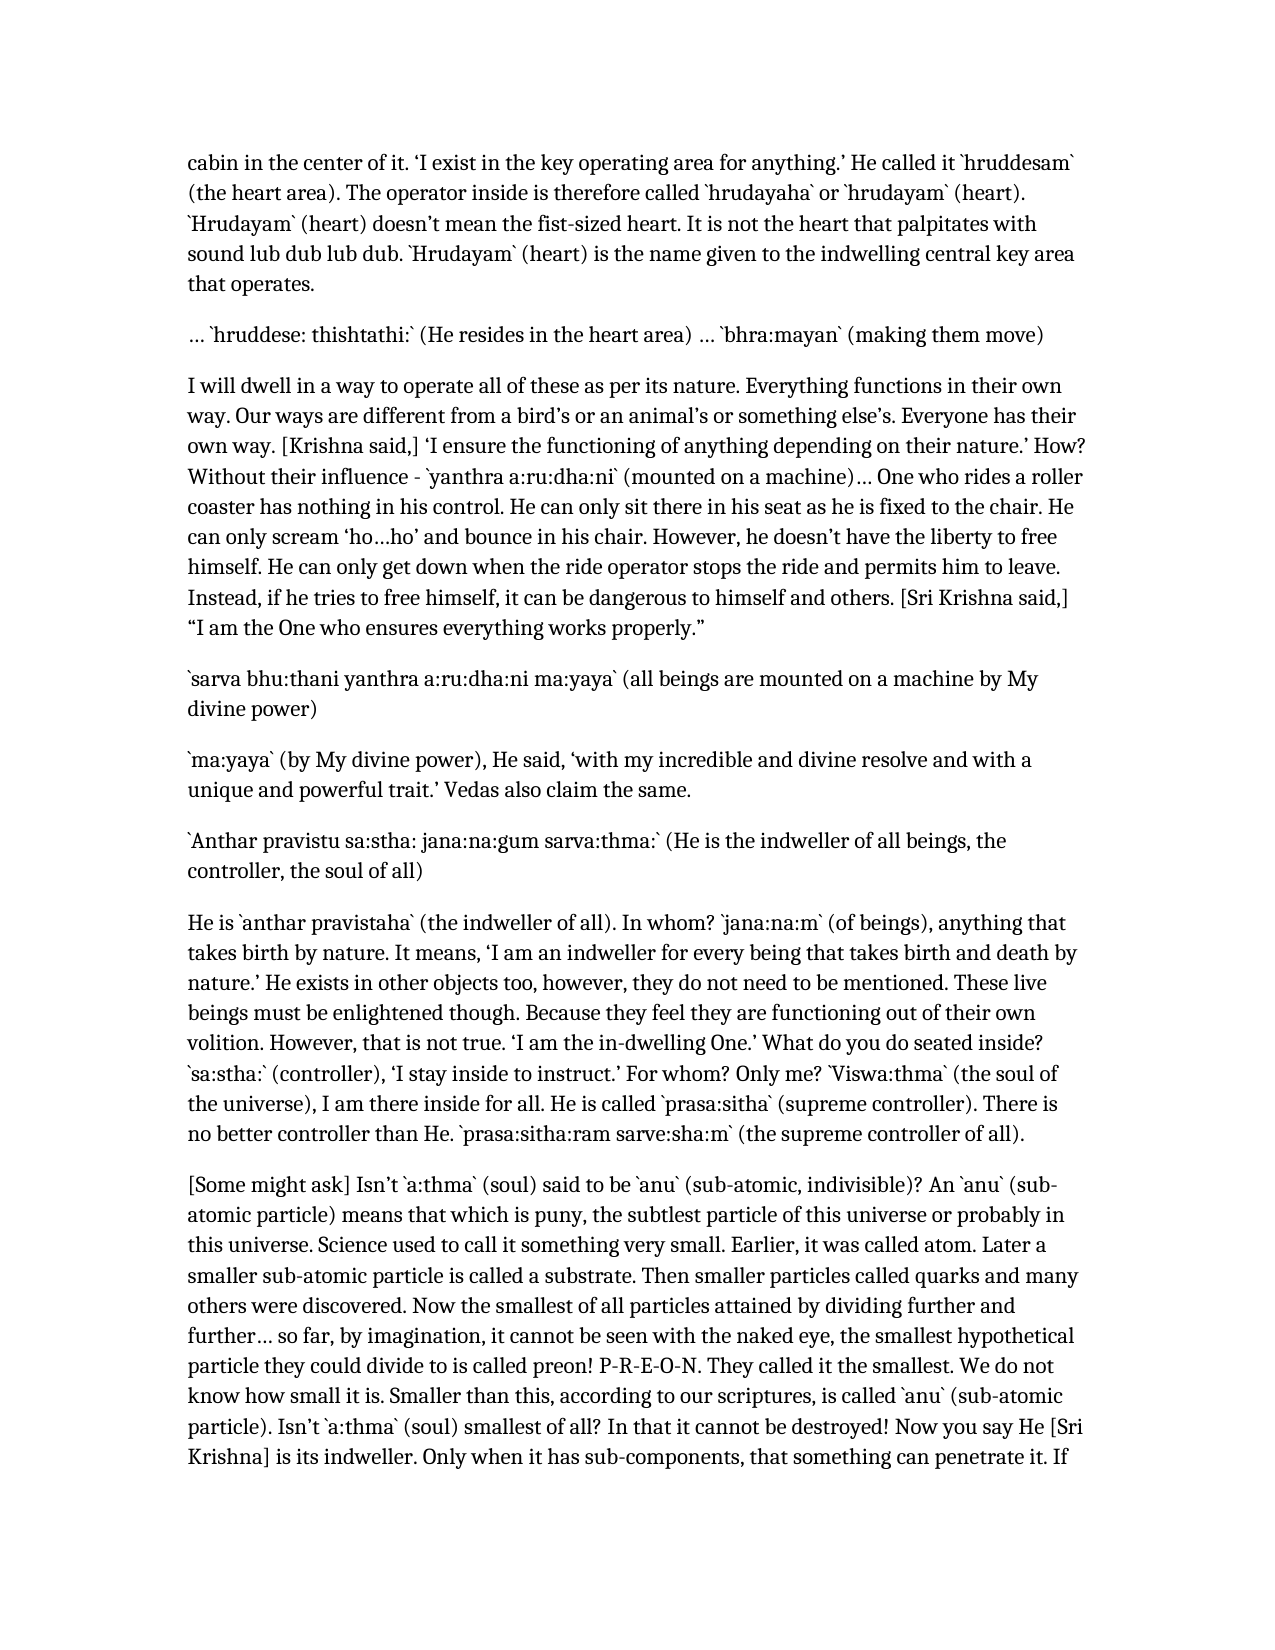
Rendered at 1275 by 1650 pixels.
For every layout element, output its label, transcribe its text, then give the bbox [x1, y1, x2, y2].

text … `hruddese: thishtathi:` (He resides in the heart area) … `bhra:mayan` (making them move) [187, 322, 1087, 348]
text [187, 1172, 1087, 1470]
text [187, 150, 1087, 297]
text I will dwell in a way to operate all of these as per its nature. Everything functions in their own way. Our ways are different from a bird’s or an animal’s or something else’s. Everyone has their own way. [Krishna said,] ‘I ensure the functioning of anything depending on their nature.’ How? Without their influence - `yanthra a:ru:dha:ni` (mounted on a machine)… One who rides a roller coaster has nothing in his control. He can only sit there in his seat as he is fixed to the chair. He can only scream ‘ho…ho’ and bounce in his chair. However, he doesn’t have the liberty to free himself. He can only get down when the ride operator stops the ride and permits him to leave. Instead, if he tries to free himself, it can be dangerous to himself and others. [Sri Krishna said,] “I am the One who ensures everything works properly.” [187, 373, 1087, 641]
text `Anthar pravistu sa:stha: jana:na:gum sarva:thma:` (He is the indweller of all beings, the controller, the soul of all) [187, 828, 1087, 885]
text `ma:yaya` (by My divine power), He said, ‘with my incredible and divine resolve and with a unique and powerful trait.’ Vedas also claim the same. [187, 747, 1087, 803]
text He is `anthar pravistaha` (the indweller of all). In whom? `jana:na:m` (of beings), anything that takes birth by nature. It means, ‘I am an indweller for every being that takes birth and death by nature.’ He exists in other objects too, however, they do not need to be mentioned. These live beings must be enlightened though. Because they feel they are functioning out of their own volition. However, that is not true. ‘I am the in-dwelling One.’ What do you do seated inside? `sa:stha:` (controller), ‘I stay inside to instruct.’ For whom? Only me? `Viswa:thma` (the soul of the universe), I am there inside for all. He is called `prasa:sitha` (supreme controller). There is no better controller than He. `prasa:sitha:ram sarve:sha:m` (the supreme controller of all). [187, 909, 1087, 1147]
text `sarva bhu:thani yanthra a:ru:dha:ni ma:yaya` (all beings are mounted on a machine by My divine power) [187, 666, 1087, 722]
